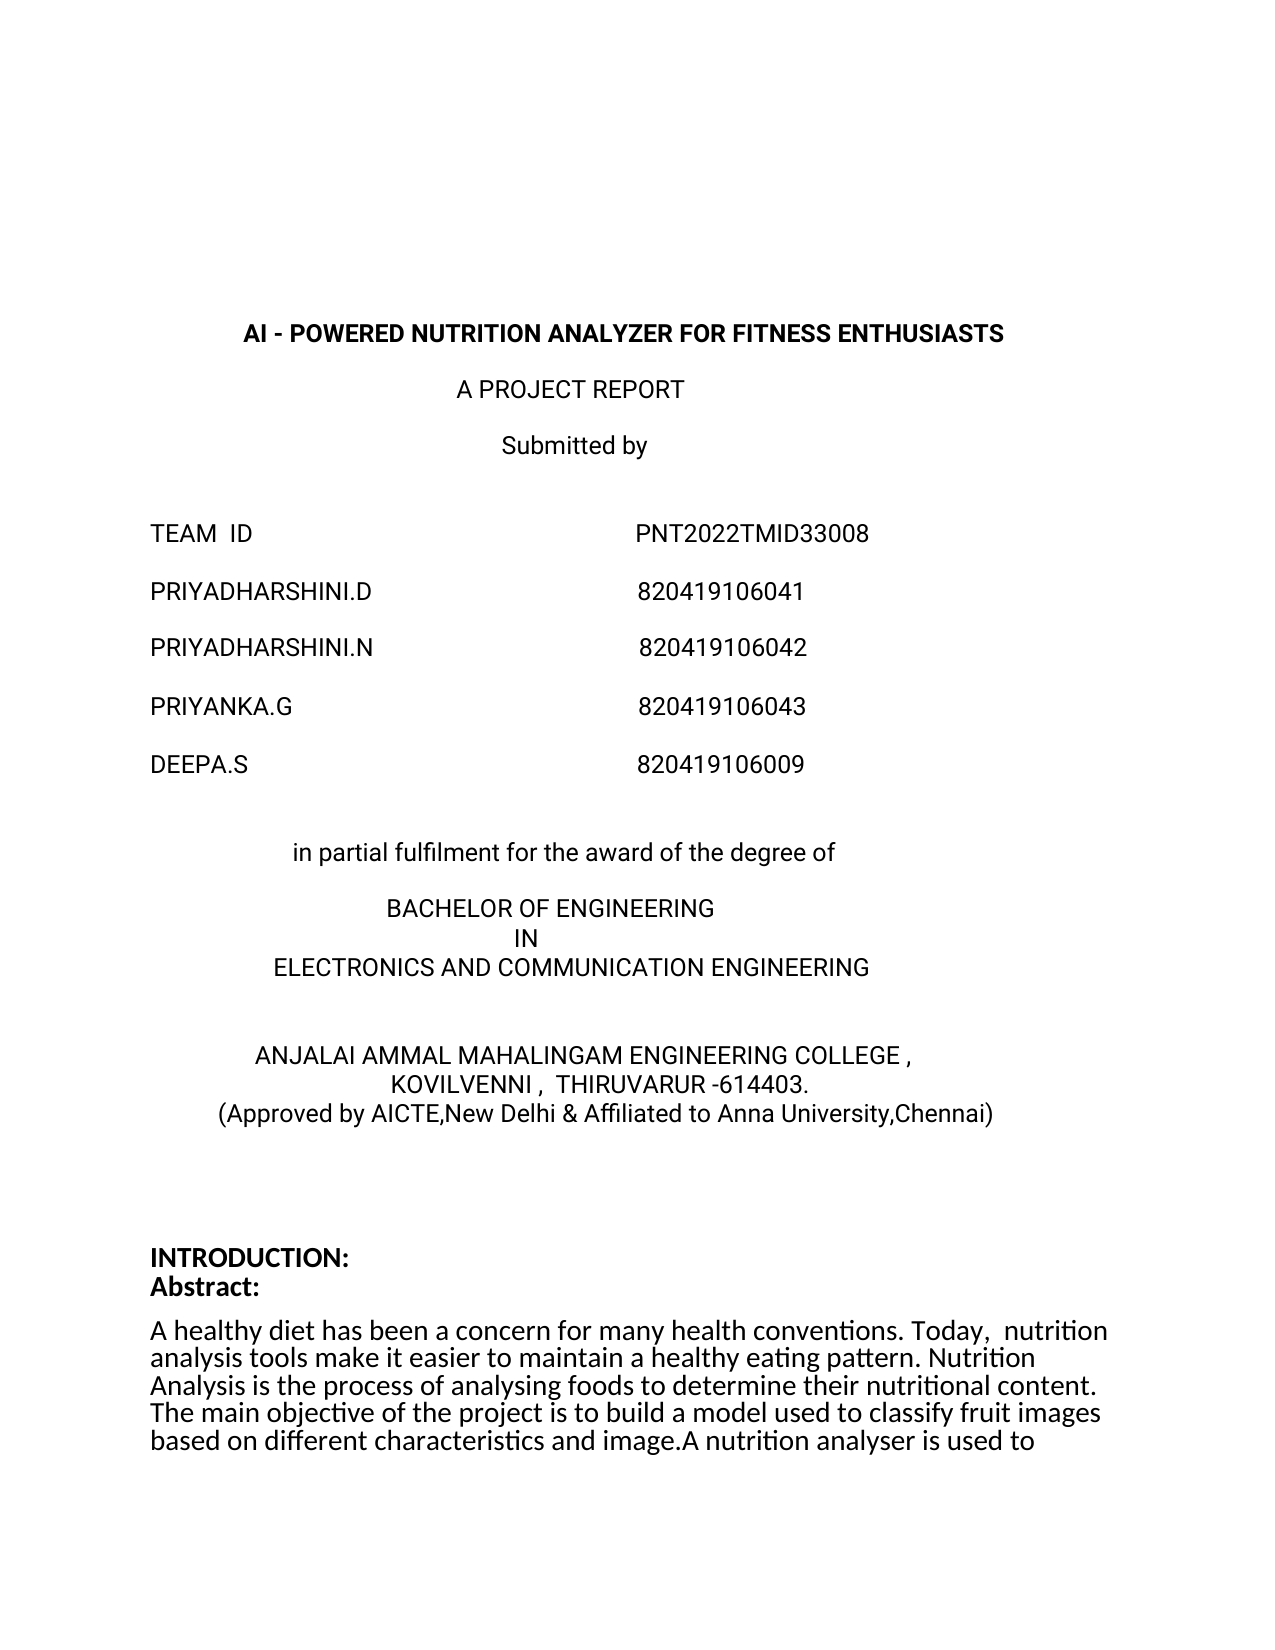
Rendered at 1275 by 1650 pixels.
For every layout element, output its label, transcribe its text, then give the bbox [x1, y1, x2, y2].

text PRIYANKA.G 820419106043 [150, 692, 1125, 721]
text DEEPA.S 820419106009 [150, 751, 1125, 780]
text A PROJECT REPORT [150, 375, 1125, 404]
text INTRODUCTION: [150, 1239, 1125, 1274]
text ANJALAI AMMAL MAHALINGAM ENGINEERING COLLEGE , [150, 1041, 1125, 1070]
text BACHELOR OF ENGINEERING [150, 894, 1125, 924]
text PRIYADHARSHINI.N 820419106042 [150, 633, 1125, 663]
text KOVILVENNI , THIRUVARUR -614403. [150, 1070, 1125, 1099]
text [150, 1318, 1125, 1456]
text in partial fulfilment for the award of the degree of [150, 838, 1125, 868]
text AI - POWERED NUTRITION ANALYZER FOR FITNESS ENTHUSIASTS [150, 319, 1125, 348]
text (Approved by AICTE,New Delhi & Affiliated to Anna University,Chennai) [150, 1099, 1125, 1129]
text TEAM ID PNT2022TMID33008 [150, 519, 1125, 548]
text IN [150, 924, 1125, 953]
text PRIYADHARSHINI.D 820419106041 [150, 577, 1125, 607]
text Abstract: [150, 1274, 1125, 1302]
text Submitted by [150, 431, 1125, 460]
text ELECTRONICS AND COMMUNICATION ENGINEERING [150, 953, 1125, 982]
